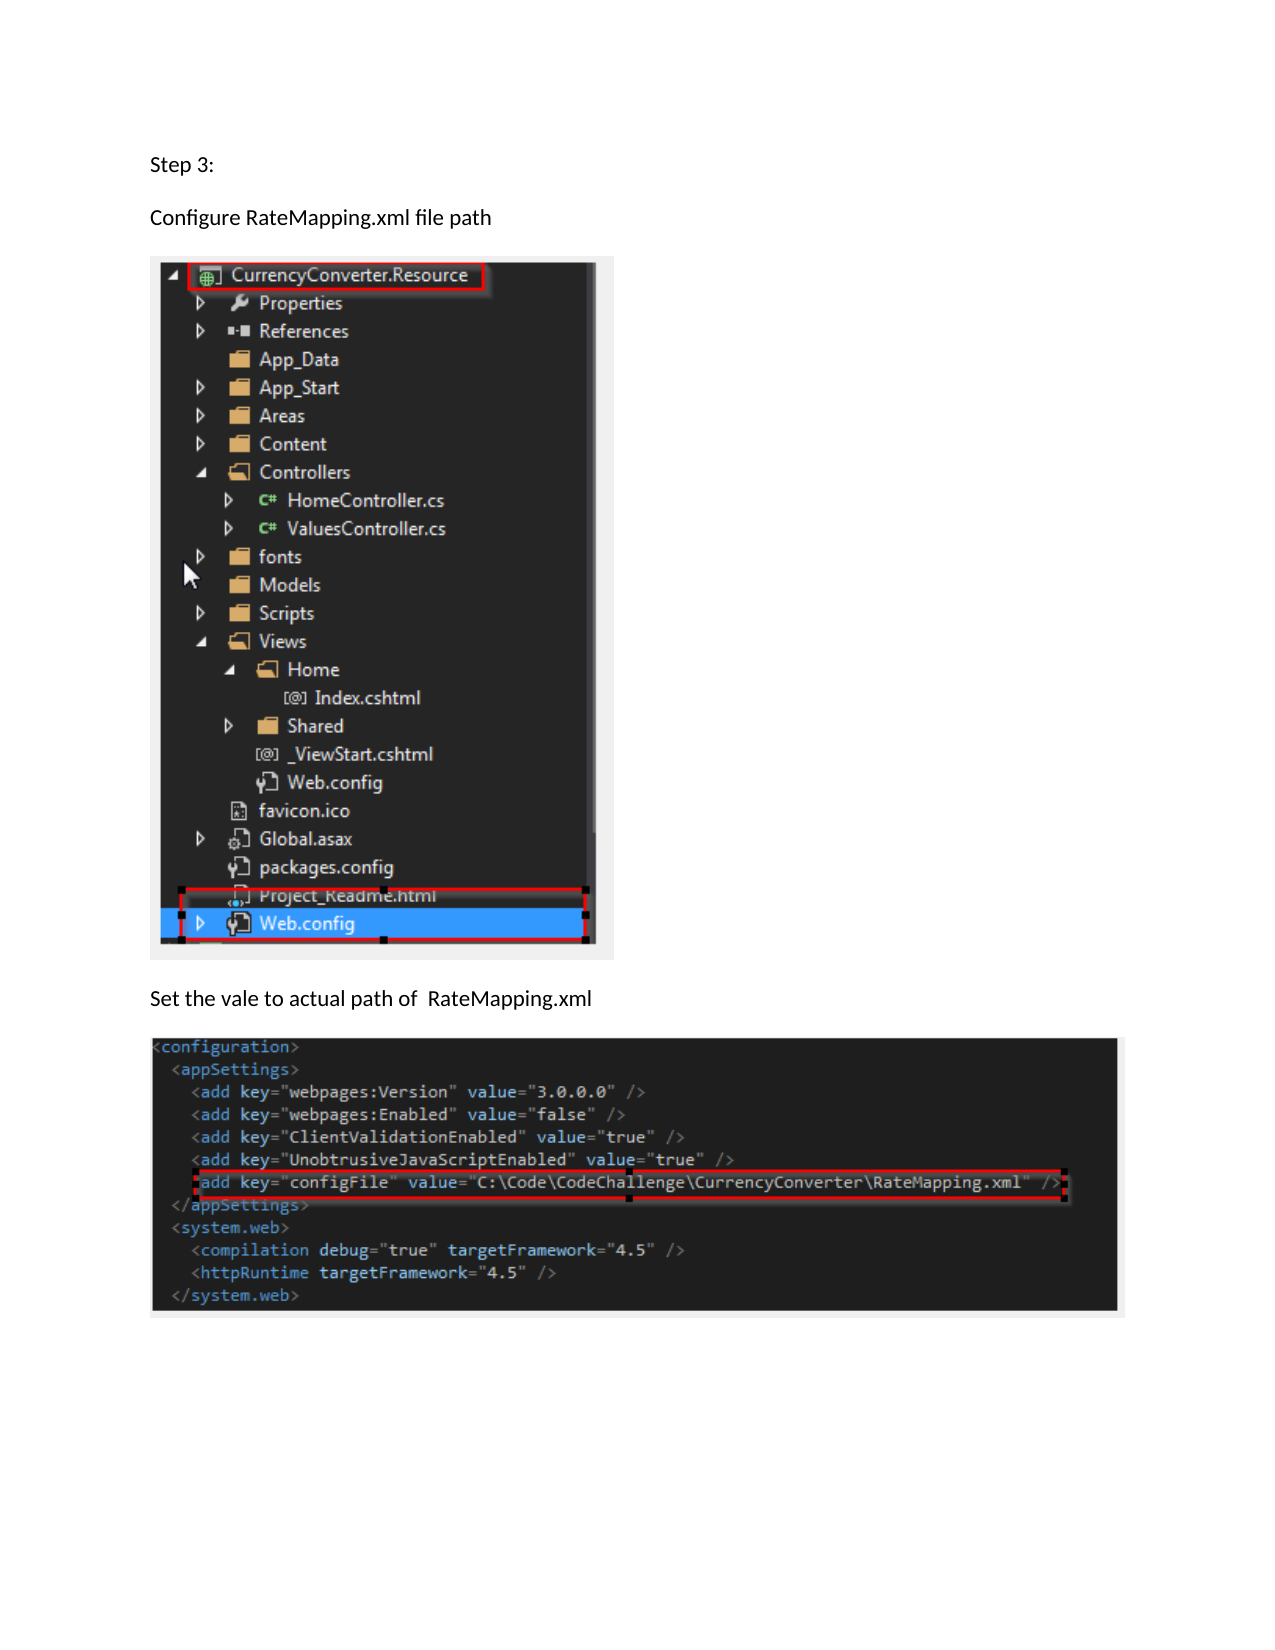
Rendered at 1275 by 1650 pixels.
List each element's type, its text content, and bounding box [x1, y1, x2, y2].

text Step 3: [150, 150, 1125, 178]
picture [150, 1037, 1125, 1318]
text Set the vale to actual path of RateMapping.xml [150, 984, 1125, 1012]
text Configure RateMapping.xml file path [150, 203, 1125, 231]
picture [150, 256, 614, 960]
